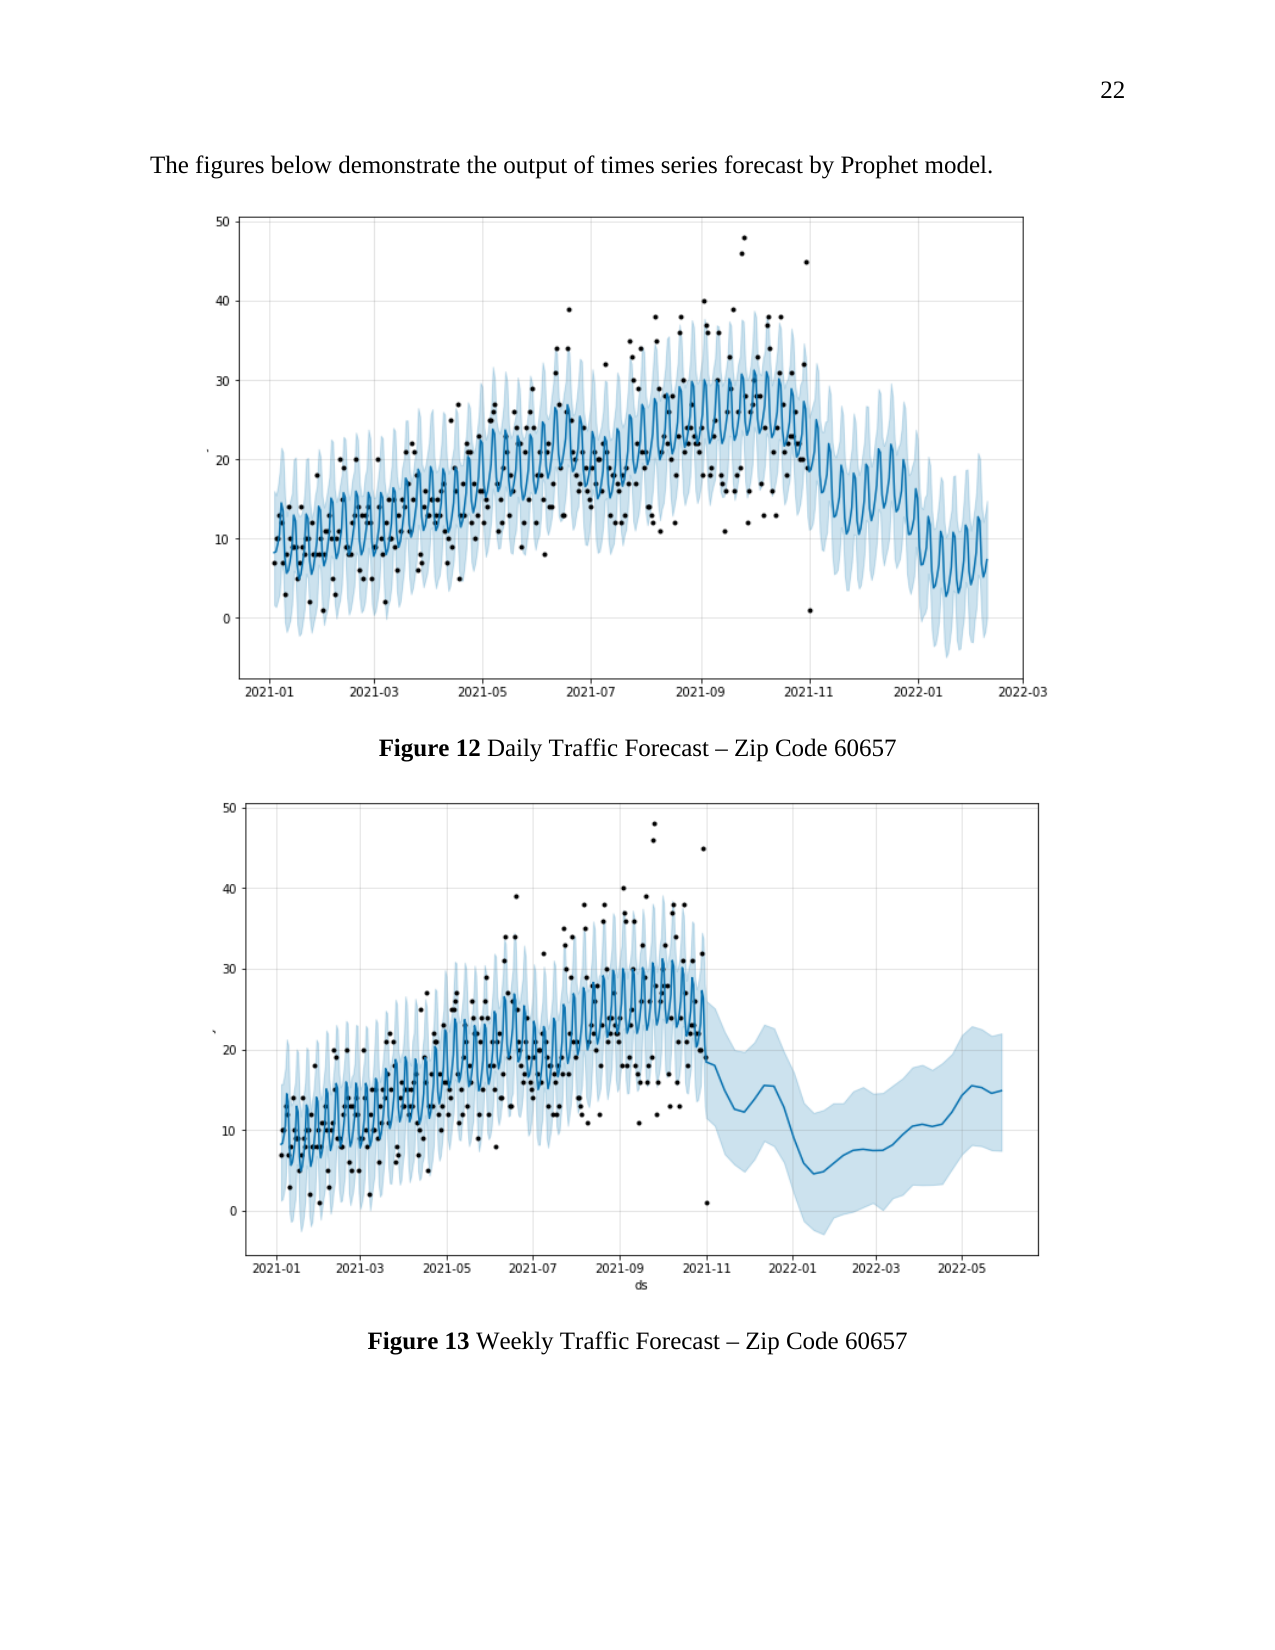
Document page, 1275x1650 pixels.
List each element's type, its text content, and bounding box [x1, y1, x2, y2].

picture [206, 207, 1069, 704]
text Figure 13 Weekly Traffic Forecast – Zip Code 60657 [150, 1326, 1125, 1355]
text Figure 12 Daily Traffic Forecast – Zip Code 60657 [150, 733, 1125, 761]
picture [212, 790, 1063, 1298]
text The figures below demonstrate the output of times series forecast by Prophet model. [150, 150, 1125, 179]
